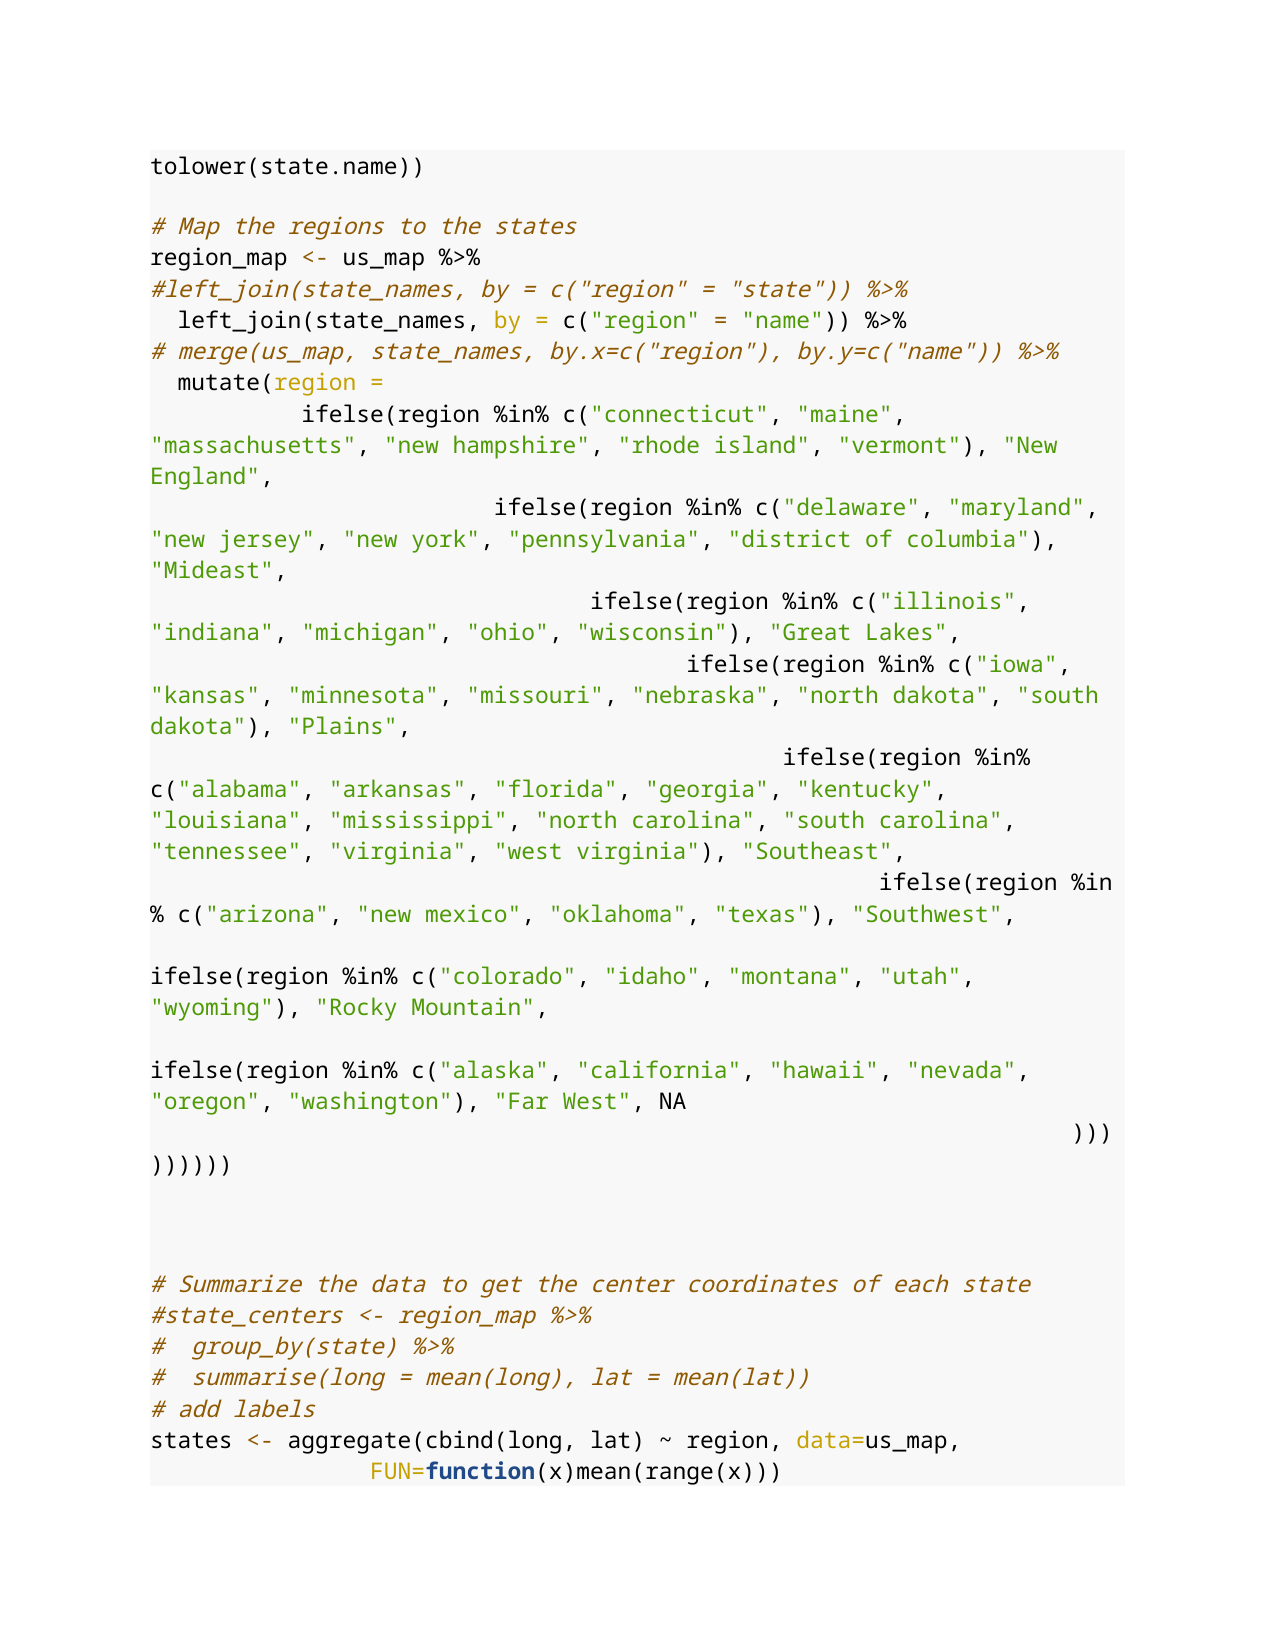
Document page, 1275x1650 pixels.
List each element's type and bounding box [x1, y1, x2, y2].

text [150, 150, 1125, 1486]
